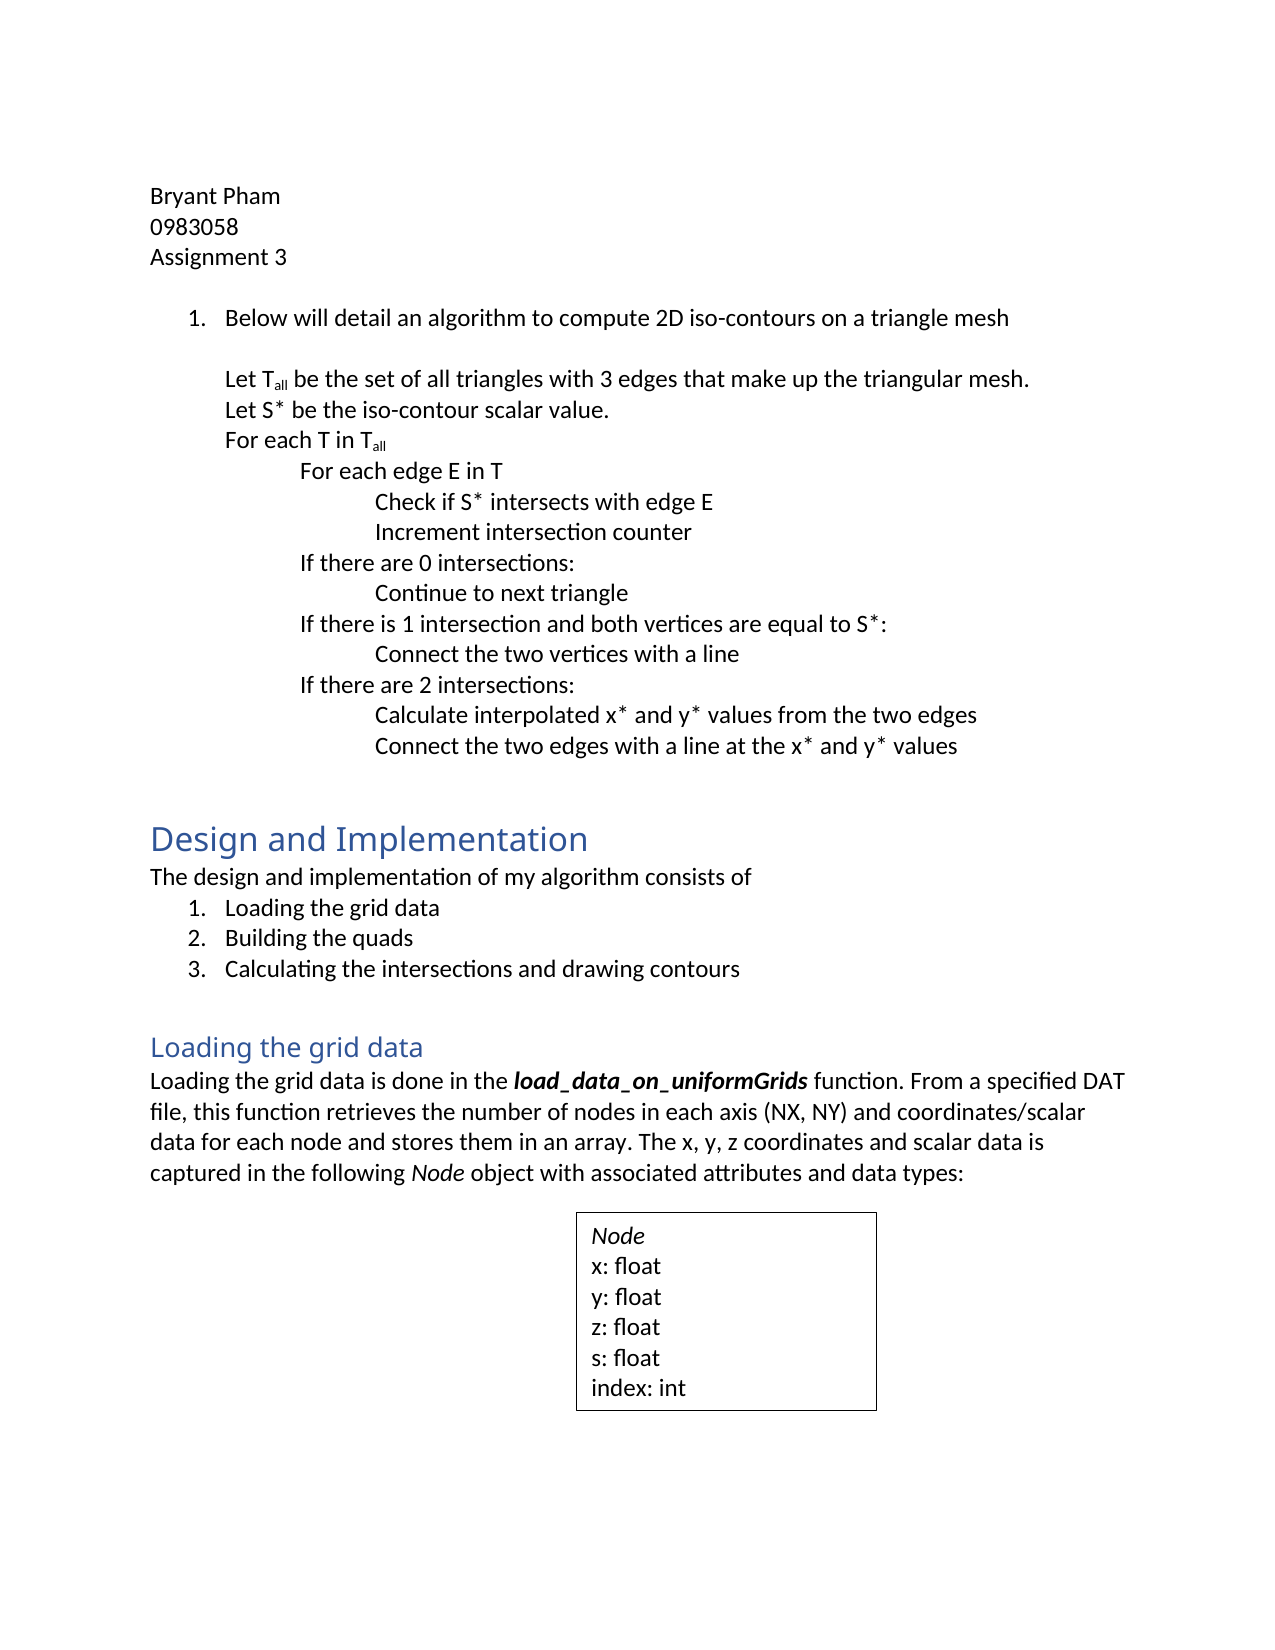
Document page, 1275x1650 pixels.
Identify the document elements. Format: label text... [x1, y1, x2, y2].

list Connect the two vertices with a line [225, 638, 1125, 669]
list Calculate interpolated x* and y* values from the two edges [225, 699, 1125, 730]
text Bryant Pham [150, 181, 1125, 211]
list If there is 1 intersection and both vertices are equal to S*: [225, 608, 1125, 638]
list Let Tall be the set of all triangles with 3 edges that make up the triangular mesh. [225, 364, 1125, 394]
list For each T in Tall [225, 425, 1125, 455]
subtitle Design and Implementation [150, 816, 1125, 861]
text The design and implementation of my algorithm consists of [150, 861, 1125, 892]
text Assignment 3 [150, 242, 1125, 272]
list If there are 2 intersections: [225, 669, 1125, 699]
list Below will detail an algorithm to compute 2D iso-contours on a triangle mesh [187, 303, 1125, 333]
list Check if S* intersects with edge E [225, 486, 1125, 516]
list Loading the grid data [187, 892, 1125, 922]
text 0983058 [150, 211, 1125, 242]
text Loading the grid data is done in the load_data_on_uniformGrids function. From a specified DAT file, this function retrieves the number of nodes in each axis (NX, NY) and coordinates/scalar data for each node and stores them in an array. The x, y, z coordinates and scalar data is captured in the following Node object with associated attributes and data types: [150, 1066, 1125, 1188]
list For each edge E in T [225, 455, 1125, 486]
list Let S* be the iso-contour scalar value. [225, 394, 1125, 425]
list Continue to next triangle [225, 577, 1125, 608]
list Increment intersection counter [225, 516, 1125, 547]
list Calculating the intersections and drawing contours [187, 953, 1125, 983]
subtitle Loading the grid data [150, 1029, 1125, 1066]
list If there are 0 intersections: [225, 547, 1125, 577]
list Connect the two edges with a line at the x* and y* values [225, 730, 1125, 760]
list Building the quads [187, 922, 1125, 953]
